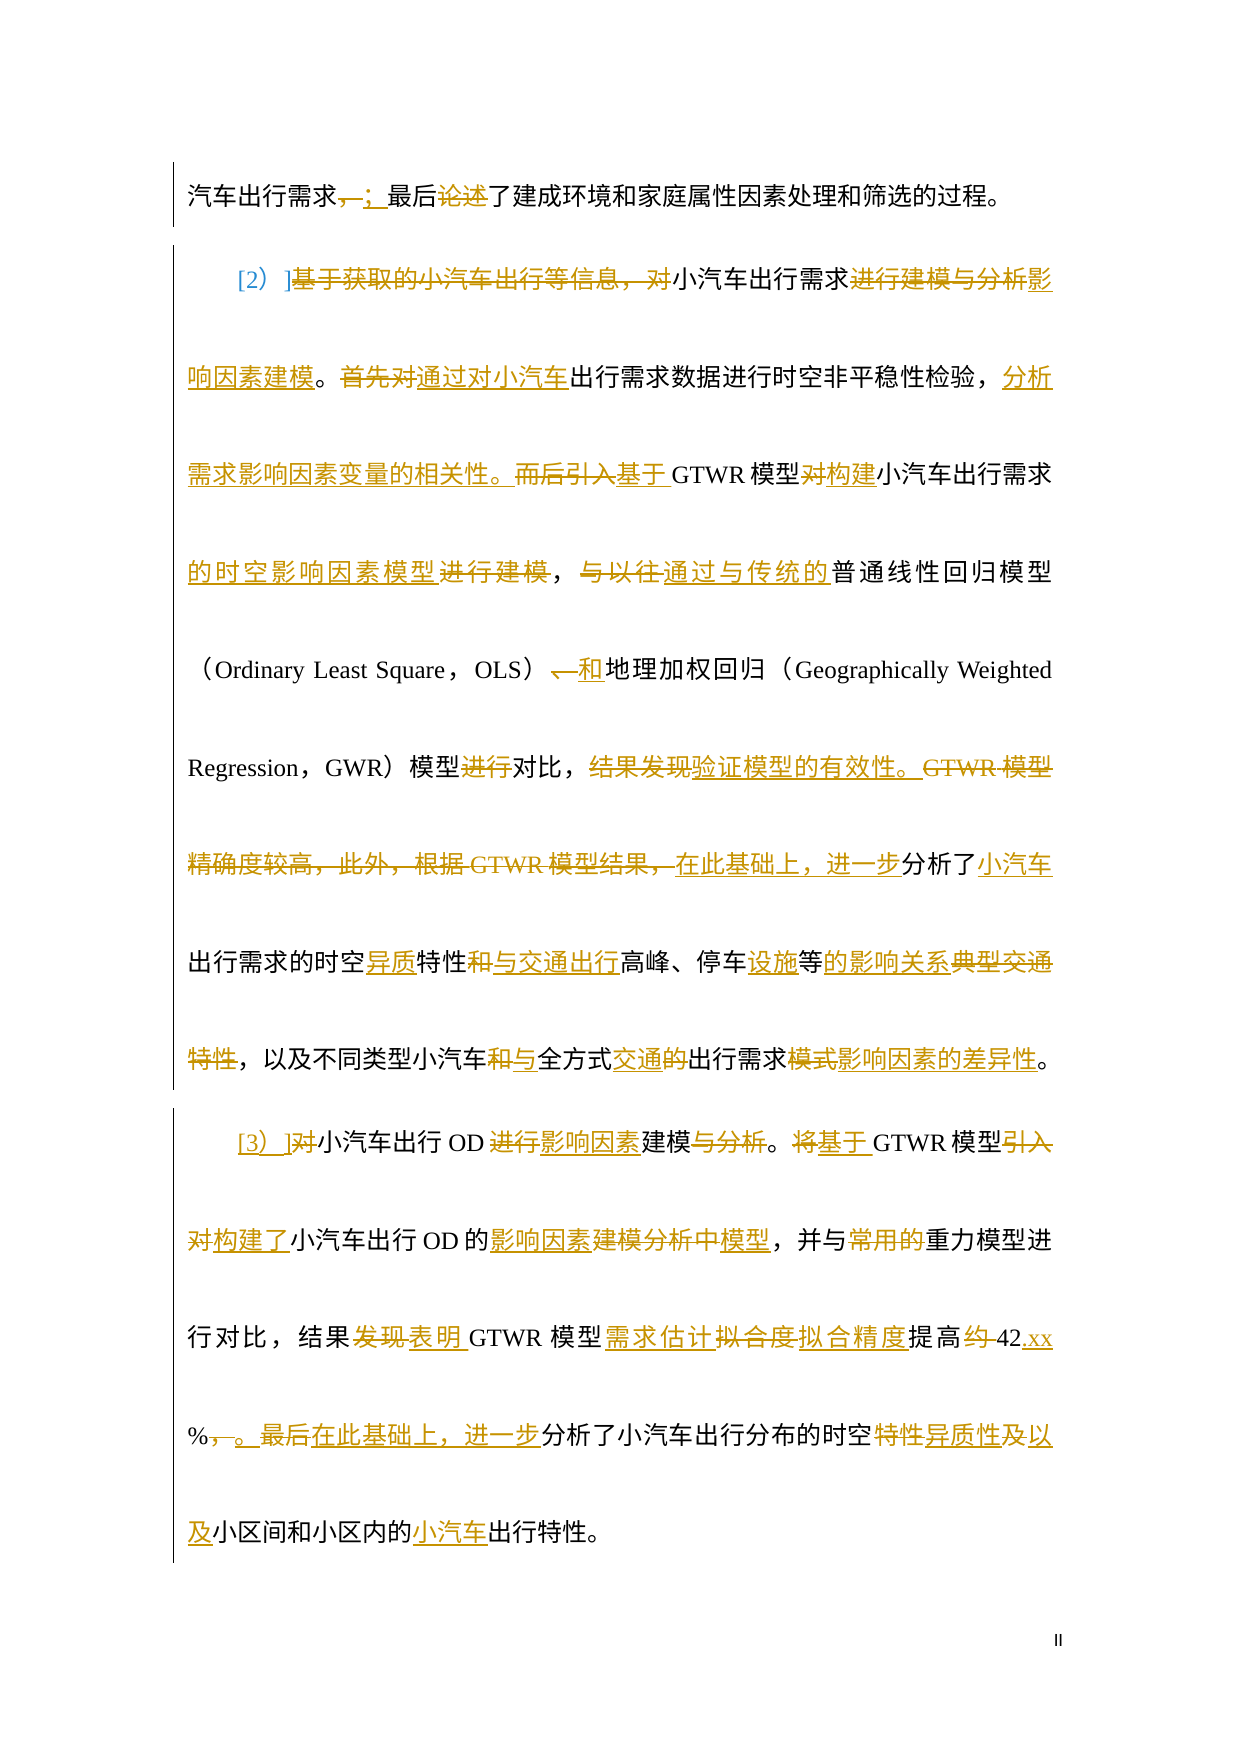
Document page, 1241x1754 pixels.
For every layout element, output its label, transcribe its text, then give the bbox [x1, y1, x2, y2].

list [187, 162, 1053, 227]
list 小汽车出行需求。出行需求数据进行时空非平稳性检验，GTWR模型小汽车出行需求，普通线性回归模型（Ordinary Least Square，OLS）地理加权回归（Geographically Weighted Regression，GWR）模型对比，分析了出行需求的时空特性高峰、停车等，以及不同类型小汽车全方式出行需求。 [187, 245, 1053, 1090]
list 小汽车出行OD建模。GTWR模型小汽车出行OD的，并与重力模型进行对比，结果GTWR模型提高42%分析了小汽车出行分布的时空小区间和小区内的出行特性。 [187, 1108, 1053, 1563]
